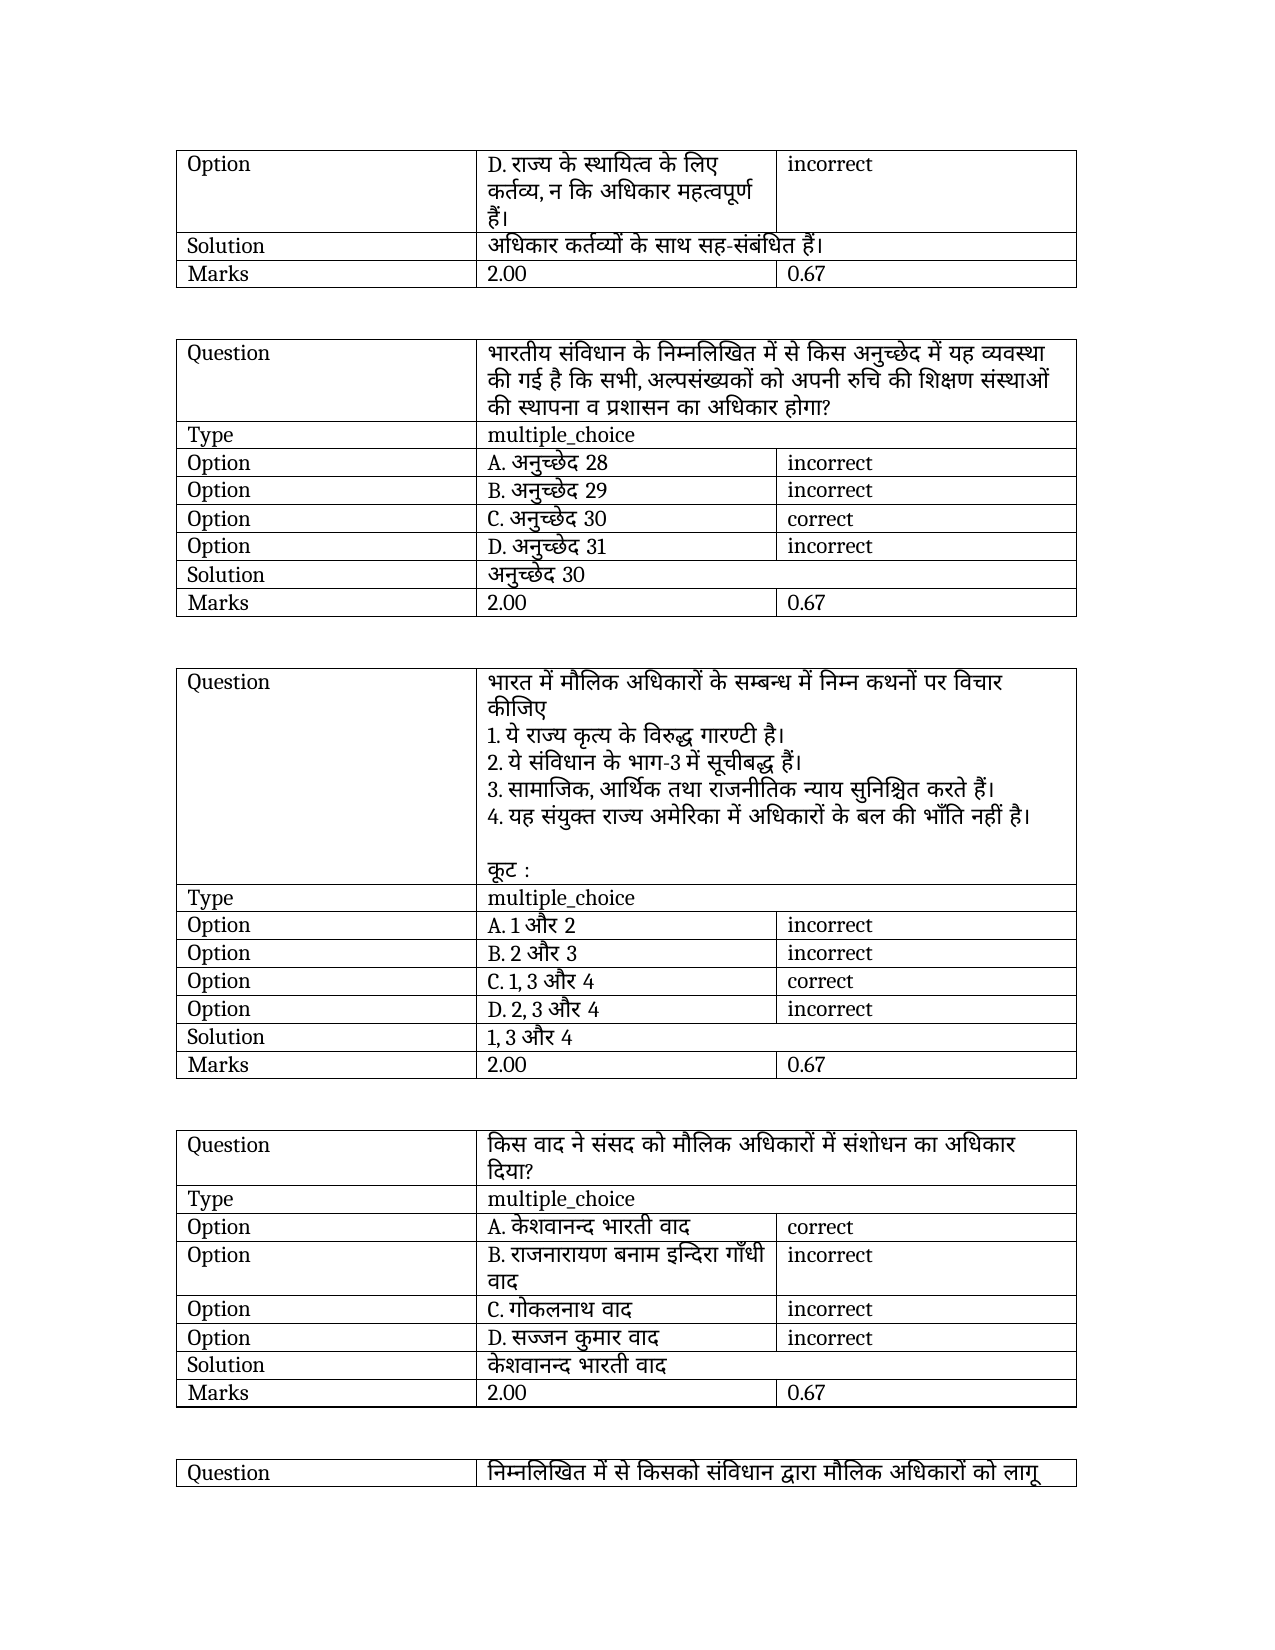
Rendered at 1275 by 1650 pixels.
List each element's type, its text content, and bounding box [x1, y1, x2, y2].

table_cell B. 2 और 3 [477, 940, 776, 967]
table_cell D. राज्य के स्थायित्व के लिए कर्तव्य, न कि अधिकार महत्वपूर्ण हैं। [477, 151, 776, 232]
table_cell Type [177, 422, 476, 448]
table_cell Marks [177, 1380, 476, 1406]
table_cell Option [177, 505, 476, 532]
table_cell Option [177, 912, 476, 939]
table_cell Option [177, 477, 476, 504]
table_cell Solution [177, 561, 476, 588]
table_cell incorrect [777, 151, 1076, 232]
table_cell 2.00 [477, 1052, 776, 1078]
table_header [477, 1460, 1076, 1486]
table_cell B. अनुच्छेद 29 [477, 477, 560, 504]
table_header भारतीय संविधान के निम्नलिखित में से किस अनुच्छेद में यह व्यवस्था की गई है कि सभी, अल्पसंख्यकों को अपनी रुचि की शिक्षण संस्थाओं की स्थापना व प्रशासन का अधिकार होगा? [477, 340, 1076, 421]
table_header Question [177, 340, 476, 421]
table_cell B. अनुच्छेद 29 [539, 477, 776, 504]
table_cell अनुच्छेद 30 [477, 561, 537, 588]
table_cell Solution [177, 1024, 476, 1051]
table_cell C. 1, 3 और 4 [477, 968, 776, 995]
table_cell correct [777, 505, 1076, 532]
table_cell Option [177, 449, 476, 476]
table_cell 2.00 [477, 261, 776, 287]
table_cell incorrect [777, 1296, 1076, 1323]
table_cell incorrect [777, 996, 1076, 1023]
table_cell Option [177, 1296, 476, 1323]
table_cell Option [177, 996, 476, 1023]
table_cell 0.67 [777, 261, 1076, 287]
table_cell 1, 3 और 4 [477, 1024, 1076, 1051]
table_cell Type [177, 1186, 476, 1212]
table_cell incorrect [777, 533, 1076, 560]
table_cell incorrect [777, 1242, 1076, 1295]
table_cell D. सज्जन कुमार वाद [477, 1324, 776, 1351]
table_cell Option [177, 968, 476, 995]
table_cell multiple_choice [477, 1186, 1076, 1212]
table_cell 0.67 [777, 1380, 1076, 1406]
table_cell 0.67 [777, 589, 1076, 616]
table_cell Option [177, 940, 476, 967]
table_header Question [177, 1460, 476, 1486]
table_cell B. राजनारायण बनाम इन्दिरा गाँधी वाद [477, 1242, 776, 1295]
table_cell C. अनुच्छेद 30 [537, 505, 776, 532]
table_header Question [177, 669, 476, 883]
table_cell A. केशवानन्द भारती वाद [477, 1214, 776, 1241]
table_cell correct [777, 968, 1076, 995]
table_cell D. अनुच्छेद 31 [477, 533, 561, 560]
table_cell incorrect [777, 1324, 1076, 1351]
table_cell D. अनुच्छेद 31 [540, 533, 776, 560]
table_header किस वाद ने संसद को मौलिक अधिकारों में संशोधन का अधिकार दिया? [477, 1131, 1076, 1185]
table_header Question [177, 1131, 476, 1185]
table_cell Option [177, 1214, 476, 1241]
table_cell incorrect [777, 912, 1076, 939]
table_cell D. 2, 3 और 4 [477, 996, 776, 1023]
table_cell Solution [177, 1352, 476, 1379]
table_cell A. अनुच्छेद 28 [539, 449, 776, 476]
table_cell C. गोकलनाथ वाद [477, 1296, 776, 1323]
table_cell 0.67 [777, 1052, 1076, 1078]
table_cell 2.00 [477, 589, 776, 616]
table_cell incorrect [777, 477, 1076, 504]
table_cell correct [777, 1214, 1076, 1241]
table_cell 2.00 [477, 1380, 776, 1406]
table_cell incorrect [777, 449, 1076, 476]
table_cell A. अनुच्छेद 28 [477, 449, 561, 476]
table_cell Marks [177, 261, 476, 287]
table_cell C. अनुच्छेद 30 [477, 505, 559, 532]
table_cell केशवानन्द भारती वाद [477, 1352, 1076, 1379]
table_cell Option [177, 533, 476, 560]
table_header भारत में मौलिक अधिकारों के सम्बन्ध में निम्न कथनों पर विचार कीजिए 1. ये राज्य कृत्य के विरुद्ध गारण्टी है। 2. ये संविधान के भाग-3 में सूचीबद्ध हैं। 3. सामाजिक, आर्थिक तथा राजनीतिक न्याय सुनिश्चित करते हैं। 4. यह संयुक्त राज्य अमेरिका में अधिकारों के बल की भाँति नहीं है। कूट : [477, 669, 1076, 883]
table_cell अनुच्छेद 30 [516, 561, 1076, 588]
table_cell multiple_choice [477, 422, 1076, 448]
table_cell Marks [177, 589, 476, 616]
table_cell multiple_choice [477, 885, 1076, 911]
table_cell Option [177, 1324, 476, 1351]
table_cell Marks [177, 1052, 476, 1078]
table_cell अधिकार कर्तव्यों के साथ सह-संबंधित हैं। [477, 233, 1076, 260]
table_cell incorrect [777, 940, 1076, 967]
table_cell Option [177, 151, 476, 232]
table_cell Option [177, 1242, 476, 1295]
table_cell Type [177, 885, 476, 911]
table_cell A. 1 और 2 [477, 912, 776, 939]
table_cell Solution [177, 233, 476, 260]
